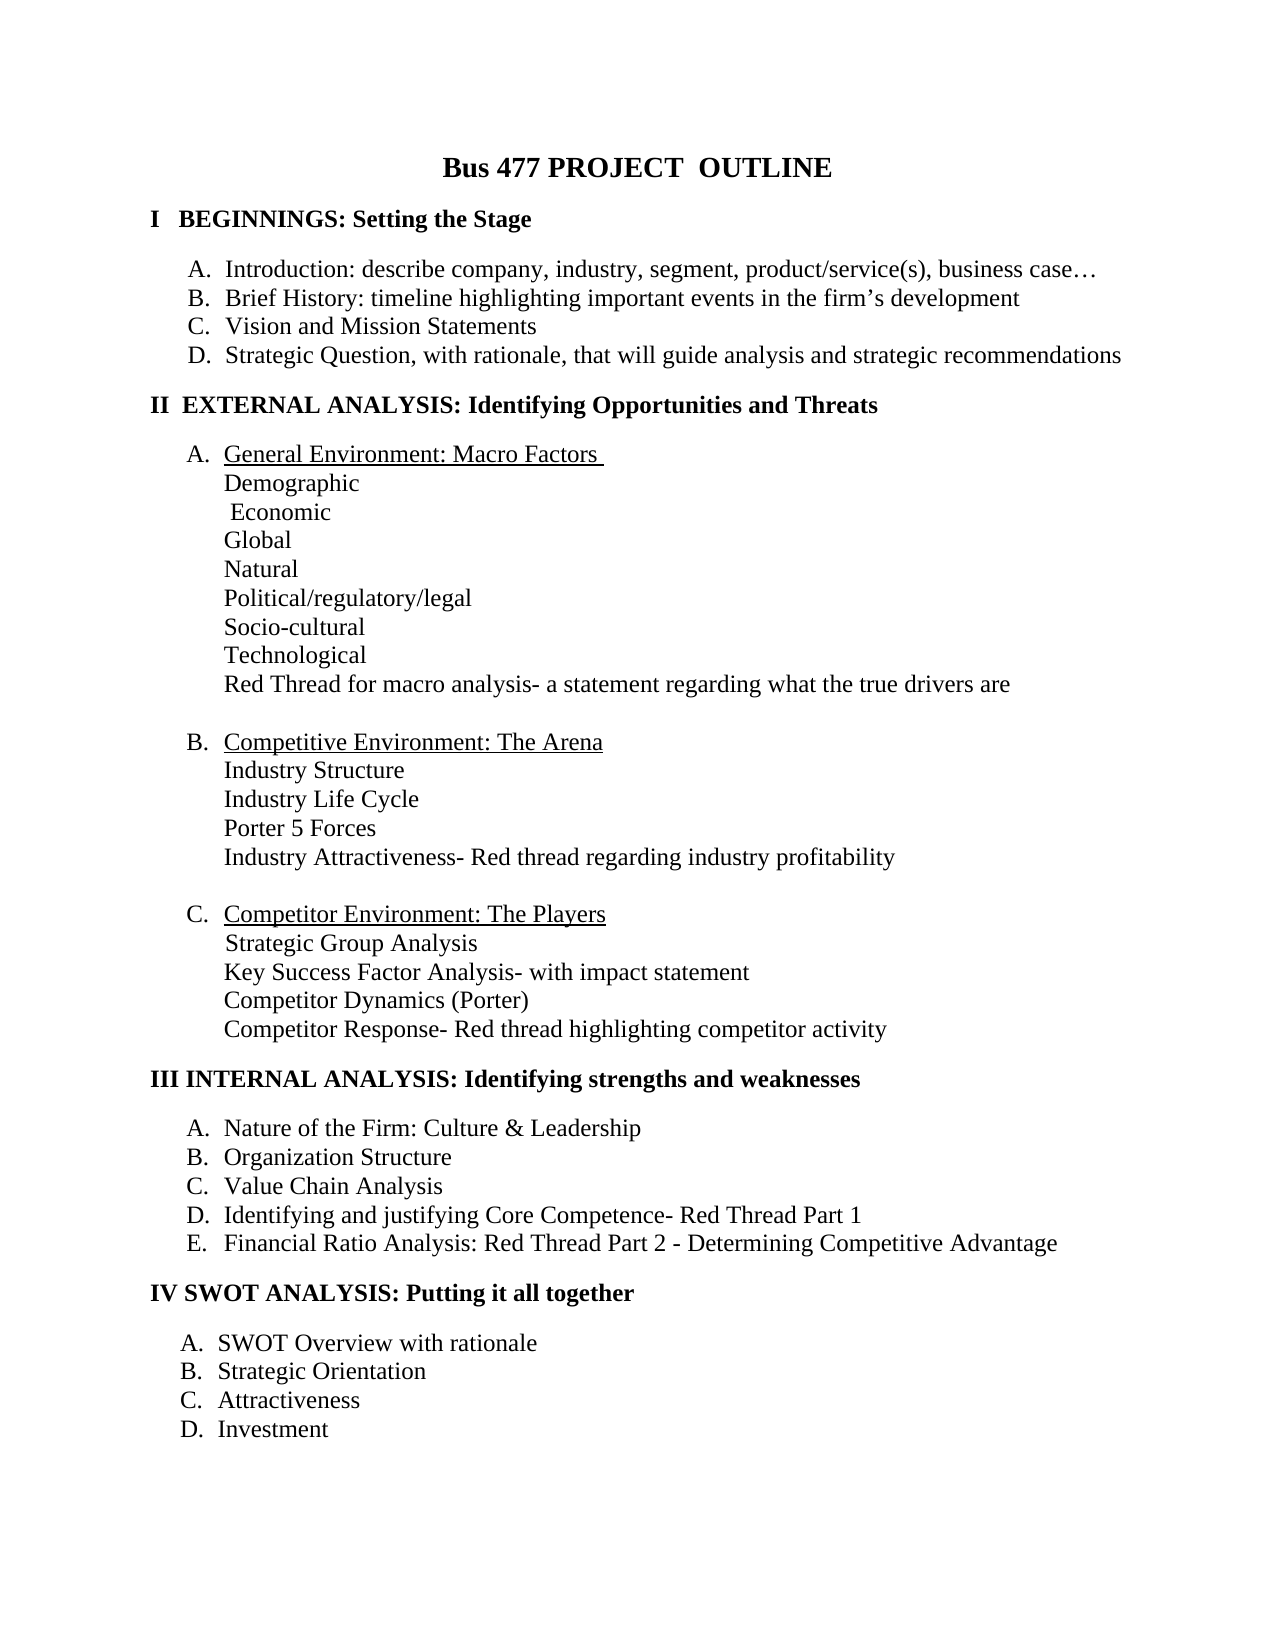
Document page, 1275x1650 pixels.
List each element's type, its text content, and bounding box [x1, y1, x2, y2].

list Introduction: describe company, industry, segment, product/service(s), business case… [187, 254, 1125, 283]
list Industry Structure [223, 756, 1125, 784]
list Red Thread for macro analysis- a statement regarding what the true drivers are [223, 669, 1125, 698]
list Competitor Dynamics (Porter) [223, 986, 1125, 1014]
text II EXTERNAL ANALYSIS: Identifying Opportunities and Threats [150, 390, 1125, 418]
list Political/regulatory/legal [223, 583, 1125, 612]
text Bus 477 PROJECT OUTLINE [150, 150, 1125, 183]
list Industry Attractiveness- Red thread regarding industry profitability [223, 842, 1125, 871]
list Demographic [223, 468, 1125, 497]
text III INTERNAL ANALYSIS: Identifying strengths and weaknesses [150, 1064, 1125, 1093]
list Competitive Environment: The Arena [186, 727, 1125, 756]
text I BEGINNINGS: Setting the Stage [150, 204, 1125, 233]
list Competitor Environment: The Players [186, 899, 1125, 928]
list Value Chain Analysis [186, 1171, 1125, 1200]
list Strategic Question, with rationale, that will guide analysis and strategic recommendations [187, 340, 1125, 369]
text IV SWOT ANALYSIS: Putting it all together [150, 1278, 1125, 1307]
list Natural [223, 554, 1125, 583]
list Strategic Group Analysis [223, 928, 1125, 957]
list Competitor Response- Red thread highlighting competitor activity [223, 1014, 1125, 1043]
list Investment [180, 1414, 1125, 1443]
list Identifying and justifying Core Competence- Red Thread Part 1 [186, 1200, 1125, 1228]
list Nature of the Firm: Culture & Leadership [186, 1113, 1125, 1142]
list Organization Structure [186, 1142, 1125, 1171]
list Strategic Orientation [180, 1356, 1125, 1385]
list Socio-cultural [223, 612, 1125, 641]
list Financial Ratio Analysis: Red Thread Part 2 - Determining Competitive Advantage [186, 1228, 1125, 1257]
list Porter 5 Forces [223, 813, 1125, 842]
list SWOT Overview with rationale [180, 1328, 1125, 1356]
list General Environment: Macro Factors [186, 439, 1125, 468]
list Brief History: timeline highlighting important events in the firm’s development [187, 283, 1125, 311]
list Key Success Factor Analysis- with impact statement [223, 957, 1125, 986]
list Industry Life Cycle [223, 784, 1125, 813]
list Economic [223, 497, 1125, 526]
list Global [223, 526, 1125, 554]
list Vision and Mission Statements [187, 311, 1125, 340]
list Technological [223, 641, 1125, 669]
list Attractiveness [180, 1385, 1125, 1414]
